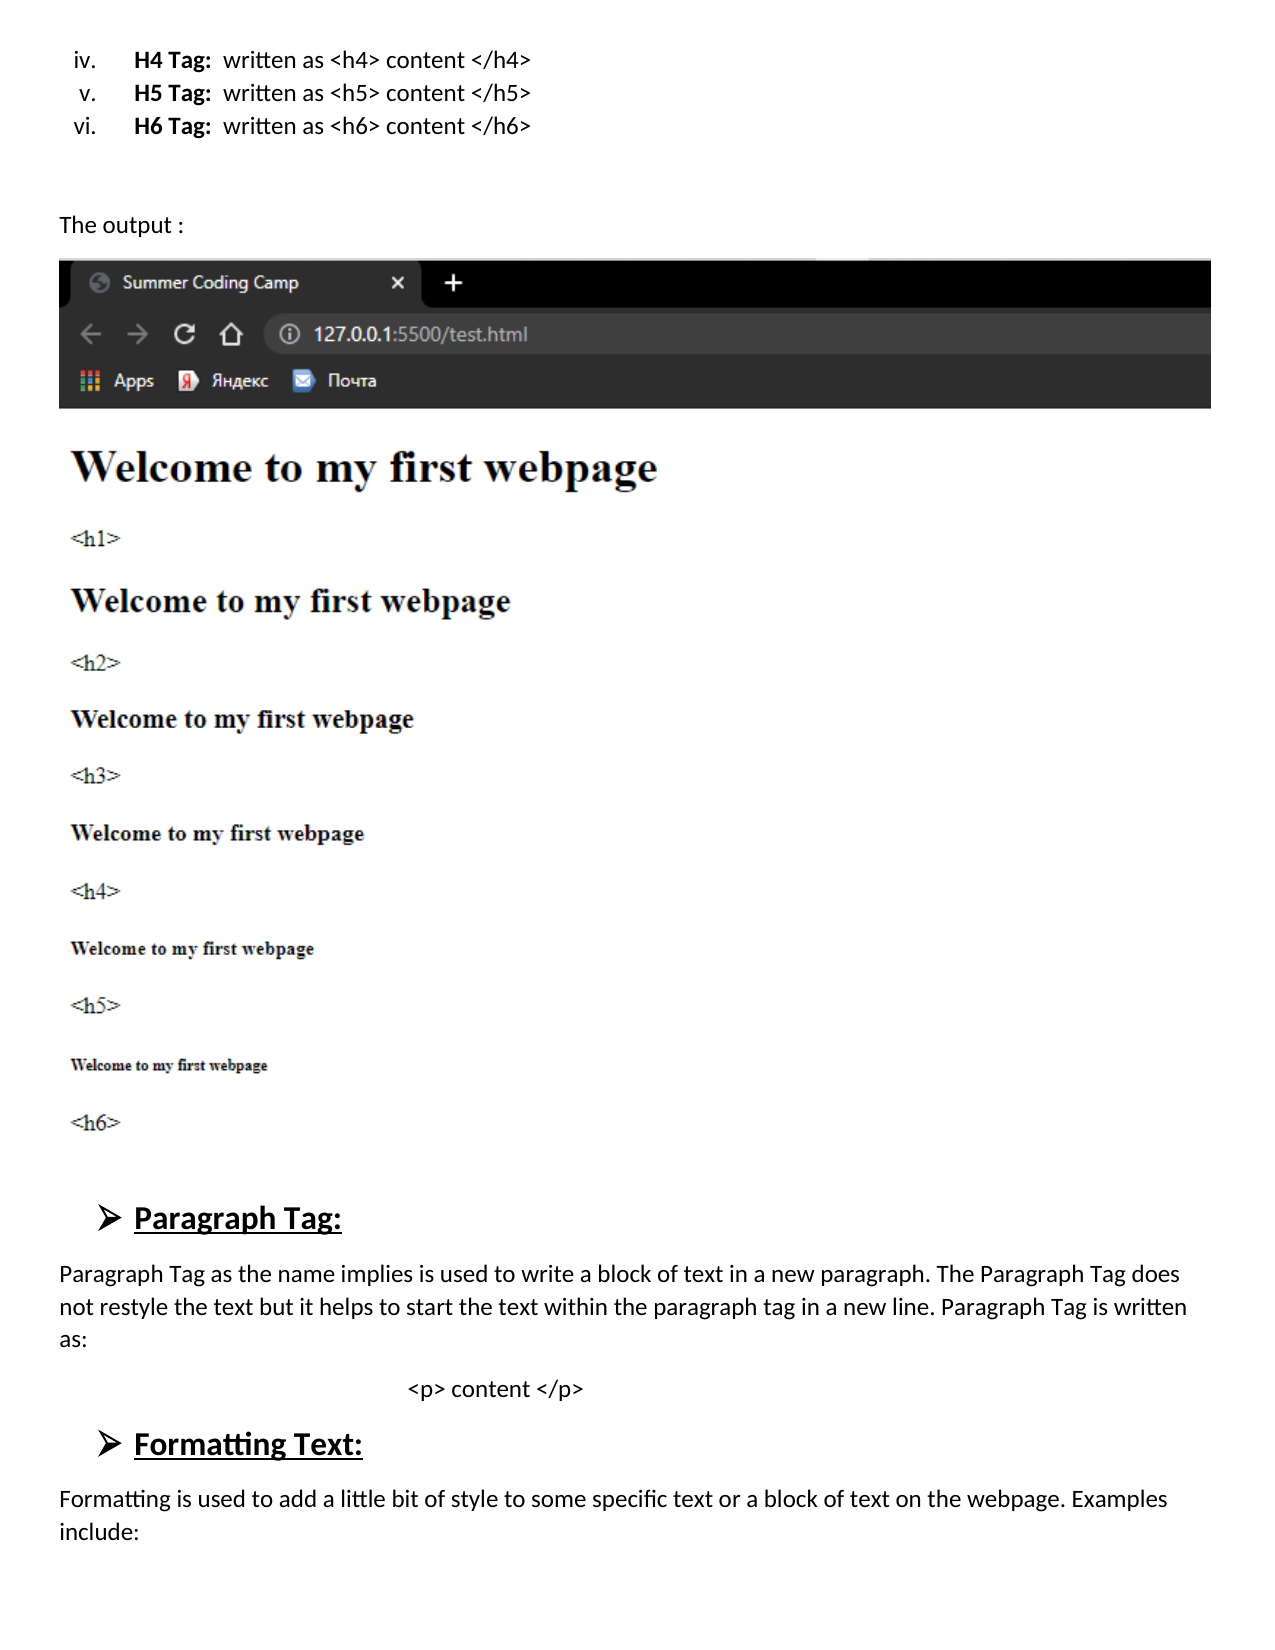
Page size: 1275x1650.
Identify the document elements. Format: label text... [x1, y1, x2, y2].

list H4 Tag: written as <h4> content </h4> [97, 44, 1211, 75]
text Paragraph Tag as the name implies is used to write a block of text in a new paragraph. The Paragraph Tag does not restyle the text but it helps to start the text within the paragraph tag in a new line. Paragraph Tag is written as: [59, 1258, 1211, 1354]
text The output : [59, 209, 1211, 240]
text Formatting is used to add a little bit of style to some specific text or a block of text on the webpage. Examples include: [59, 1483, 1211, 1547]
list H5 Tag: written as <h5> content </h5> [97, 77, 1211, 108]
text <p> content </p> [59, 1373, 1211, 1404]
list H6 Tag: written as <h6> content </h6> [97, 110, 1211, 141]
list Formatting Text: [97, 1423, 1211, 1463]
list Paragraph Tag: [97, 1197, 1211, 1238]
picture [59, 258, 1211, 1179]
